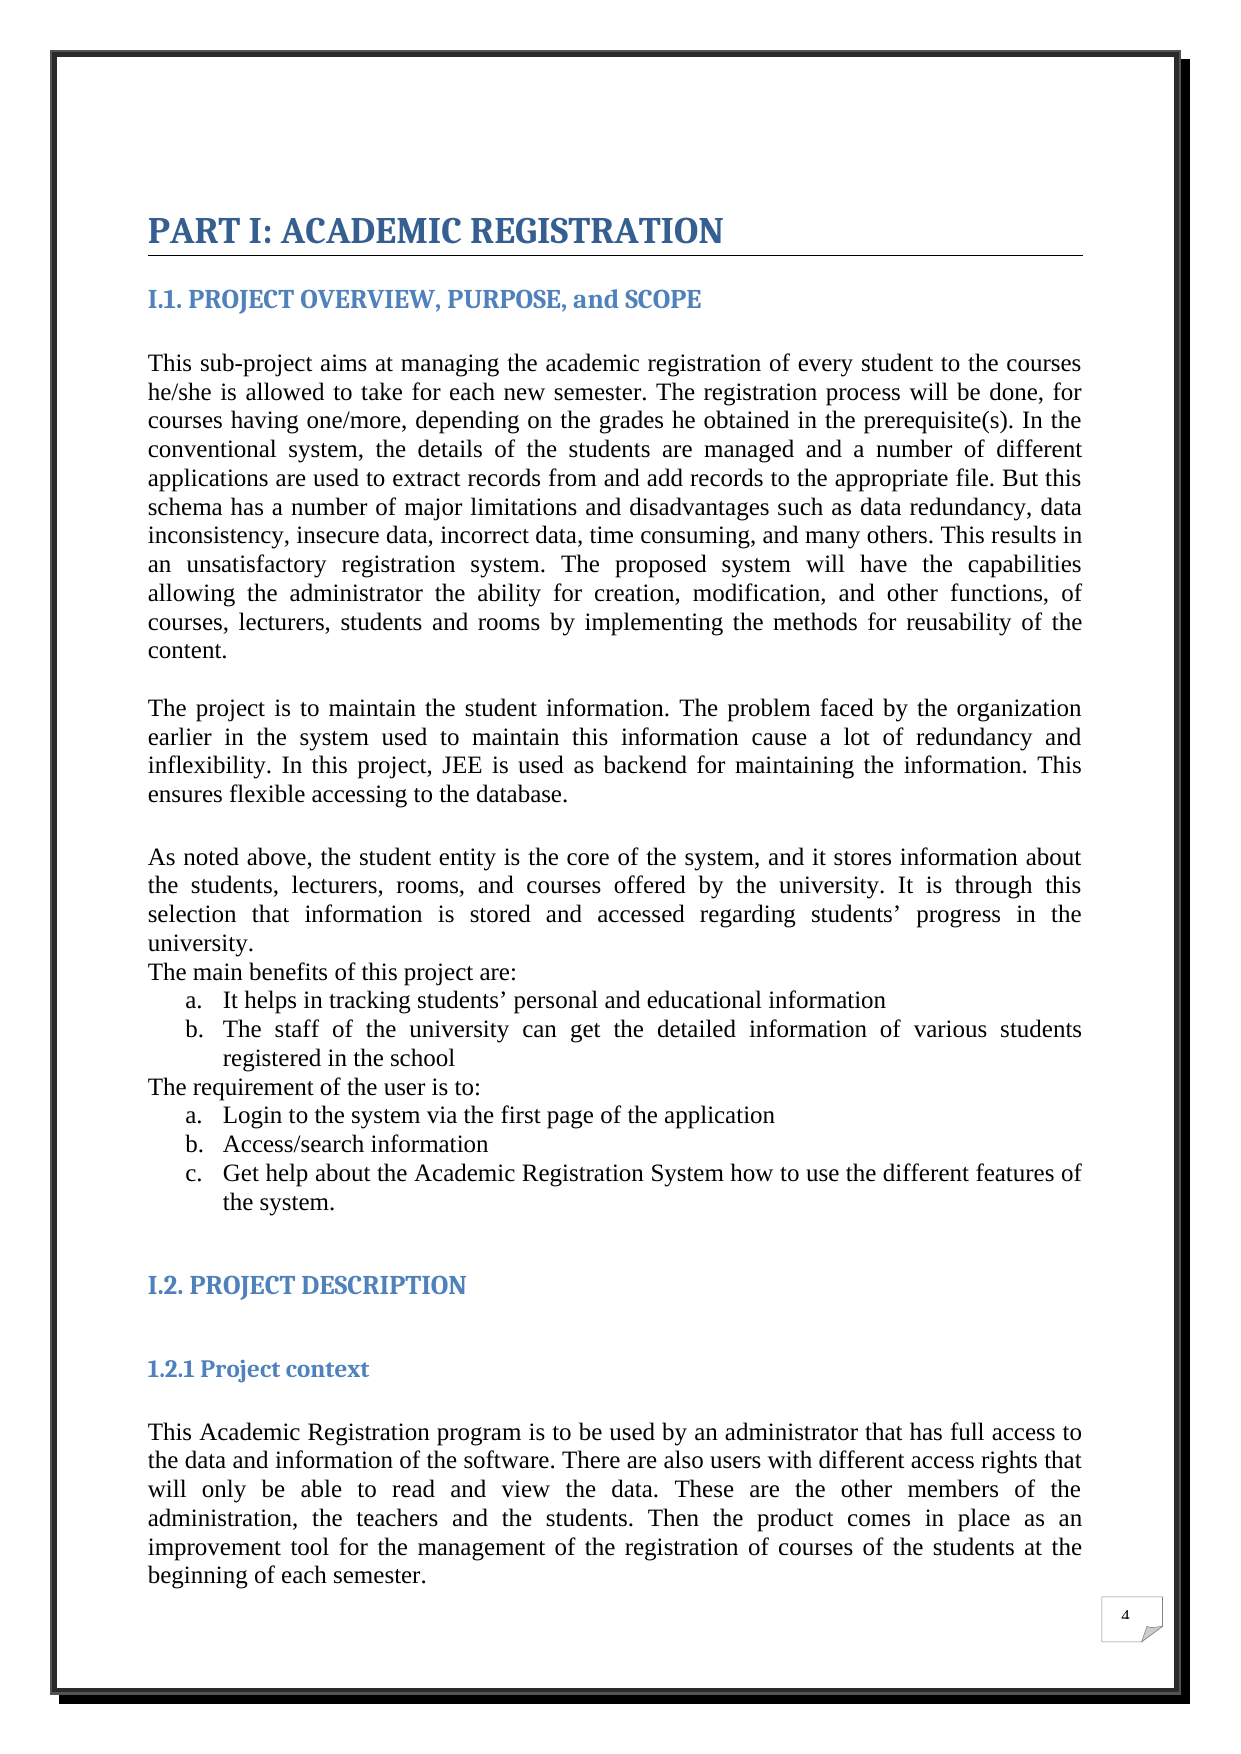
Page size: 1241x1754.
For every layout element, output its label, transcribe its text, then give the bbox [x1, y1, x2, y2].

subtitle 1.2.1 Project context [148, 1355, 1083, 1384]
list It helps in tracking students’ personal and educational information [185, 985, 1083, 1014]
text As noted above, the student entity is the core of the system, and it stores information about the students, lecturers, rooms, and courses offered by the university. It is through this selection that information is stored and accessed regarding students’ progress in the university. [148, 842, 1083, 957]
subtitle I.2. PROJECT DESCRIPTION [148, 1270, 1083, 1301]
list Get help about the Academic Registration System how to use the different features of the system. [185, 1158, 1083, 1215]
text This sub-project aims at managing the academic registration of every student to the courses he/she is allowed to take for each new semester. The registration process will be done, for courses having one/more, depending on the grades he obtained in the prerequisite(s). In the conventional system, the details of the students are managed and a number of different applications are used to extract records from and add records to the appropriate file. But this schema has a number of major limitations and disadvantages such as data redundancy, data inconsistency, insecure data, incorrect data, time consuming, and many others. This results in an unsatisfactory registration system. The proposed system will have the capabilities allowing the administrator the ability for creation, modification, and other functions, of courses, lecturers, students and rooms by implementing the methods for reusability of the content. [148, 348, 1083, 664]
subtitle PART I: ACADEMIC REGISTRATION [148, 210, 1083, 255]
text The main benefits of this project are: [148, 957, 1083, 985]
subtitle I.1. PROJECT OVERVIEW, PURPOSE, and SCOPE [148, 284, 1083, 315]
list Access/search information [185, 1129, 1083, 1158]
text This Academic Registration program is to be used by an administrator that has full access to the data and information of the software. There are also users with different access rights that will only be able to read and view the data. These are the other members of the administration, the teachers and the students. Then the product comes in place as an improvement tool for the management of the registration of courses of the students at the beginning of each semester. [148, 1417, 1083, 1589]
list The staff of the university can get the detailed information of various students registered in the school [185, 1014, 1083, 1072]
list Login to the system via the first page of the application [185, 1100, 1083, 1129]
text The project is to maintain the student information. The problem faced by the organization earlier in the system used to maintain this information cause a lot of redundancy and inflexibility. In this project, JEE is used as backend for maintaining the information. This ensures flexible accessing to the database. [148, 693, 1083, 808]
text The requirement of the user is to: [148, 1072, 1083, 1100]
